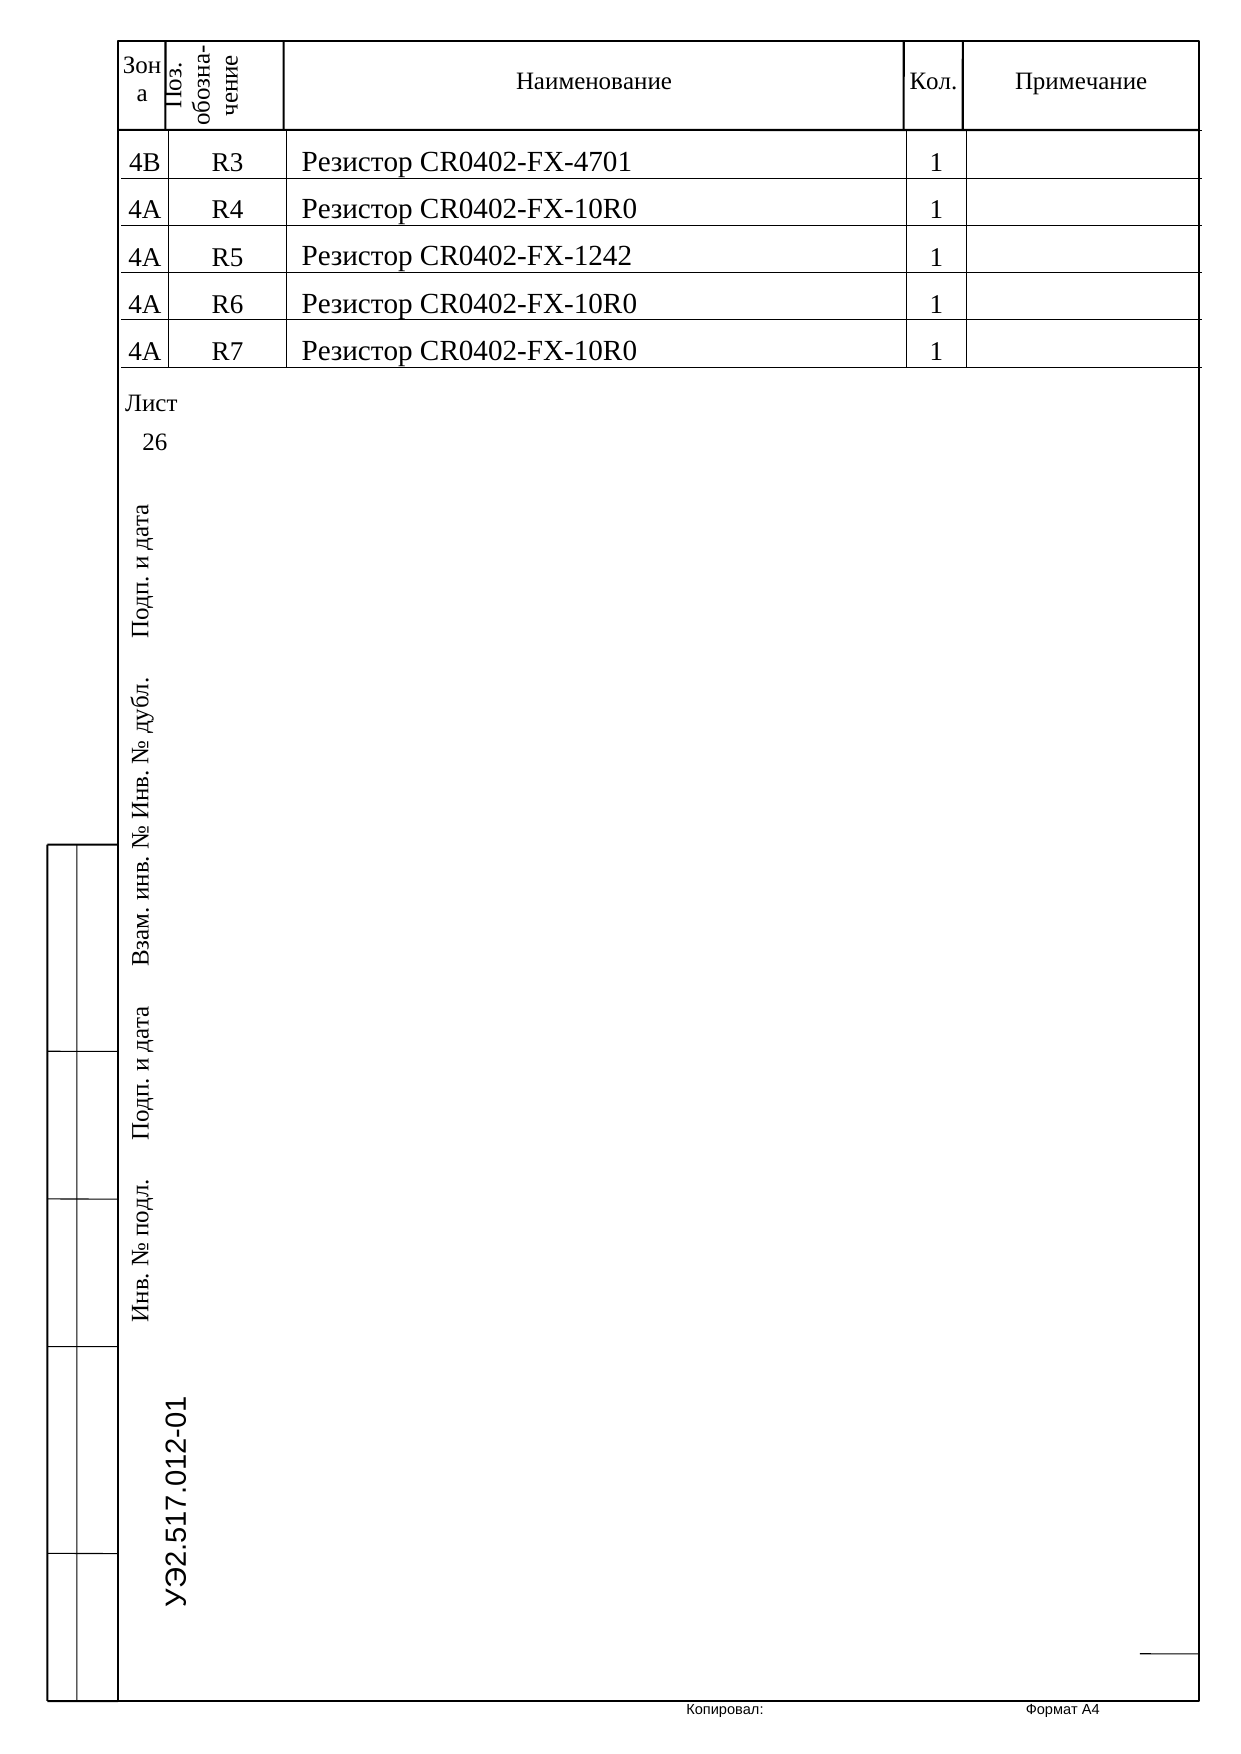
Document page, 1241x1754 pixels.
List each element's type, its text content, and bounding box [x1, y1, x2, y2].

table_cell 4A [121, 273, 168, 319]
table_cell [967, 320, 1202, 367]
table_cell Резистор CR0402-FX-10R0 [287, 179, 906, 225]
table_cell 4A [121, 226, 168, 272]
table_cell Резистор CR0402-FX-10R0 [287, 273, 906, 319]
table_cell 1 [907, 226, 966, 272]
table_cell Резистор CR0402-FX-1242 [287, 226, 906, 272]
table_cell R6 [169, 273, 286, 319]
table_cell 1 [907, 179, 966, 225]
table_cell R7 [169, 320, 286, 367]
table_cell 1 [907, 131, 966, 177]
table_cell [967, 273, 1202, 319]
table_cell Резистор CR0402-FX-10R0 [287, 320, 906, 367]
table_cell R3 [169, 131, 286, 177]
table_cell R4 [169, 179, 286, 225]
table_cell 1 [907, 320, 966, 367]
table_cell Резистор CR0402-FX-4701 [287, 131, 906, 177]
table_cell 4A [121, 179, 168, 225]
table_cell 4A [121, 320, 168, 367]
table_cell [967, 131, 1202, 177]
table_cell [967, 179, 1202, 225]
table_cell [967, 226, 1202, 272]
table_cell 1 [907, 273, 966, 319]
table_cell 4B [121, 131, 168, 177]
table_cell R5 [169, 226, 286, 272]
